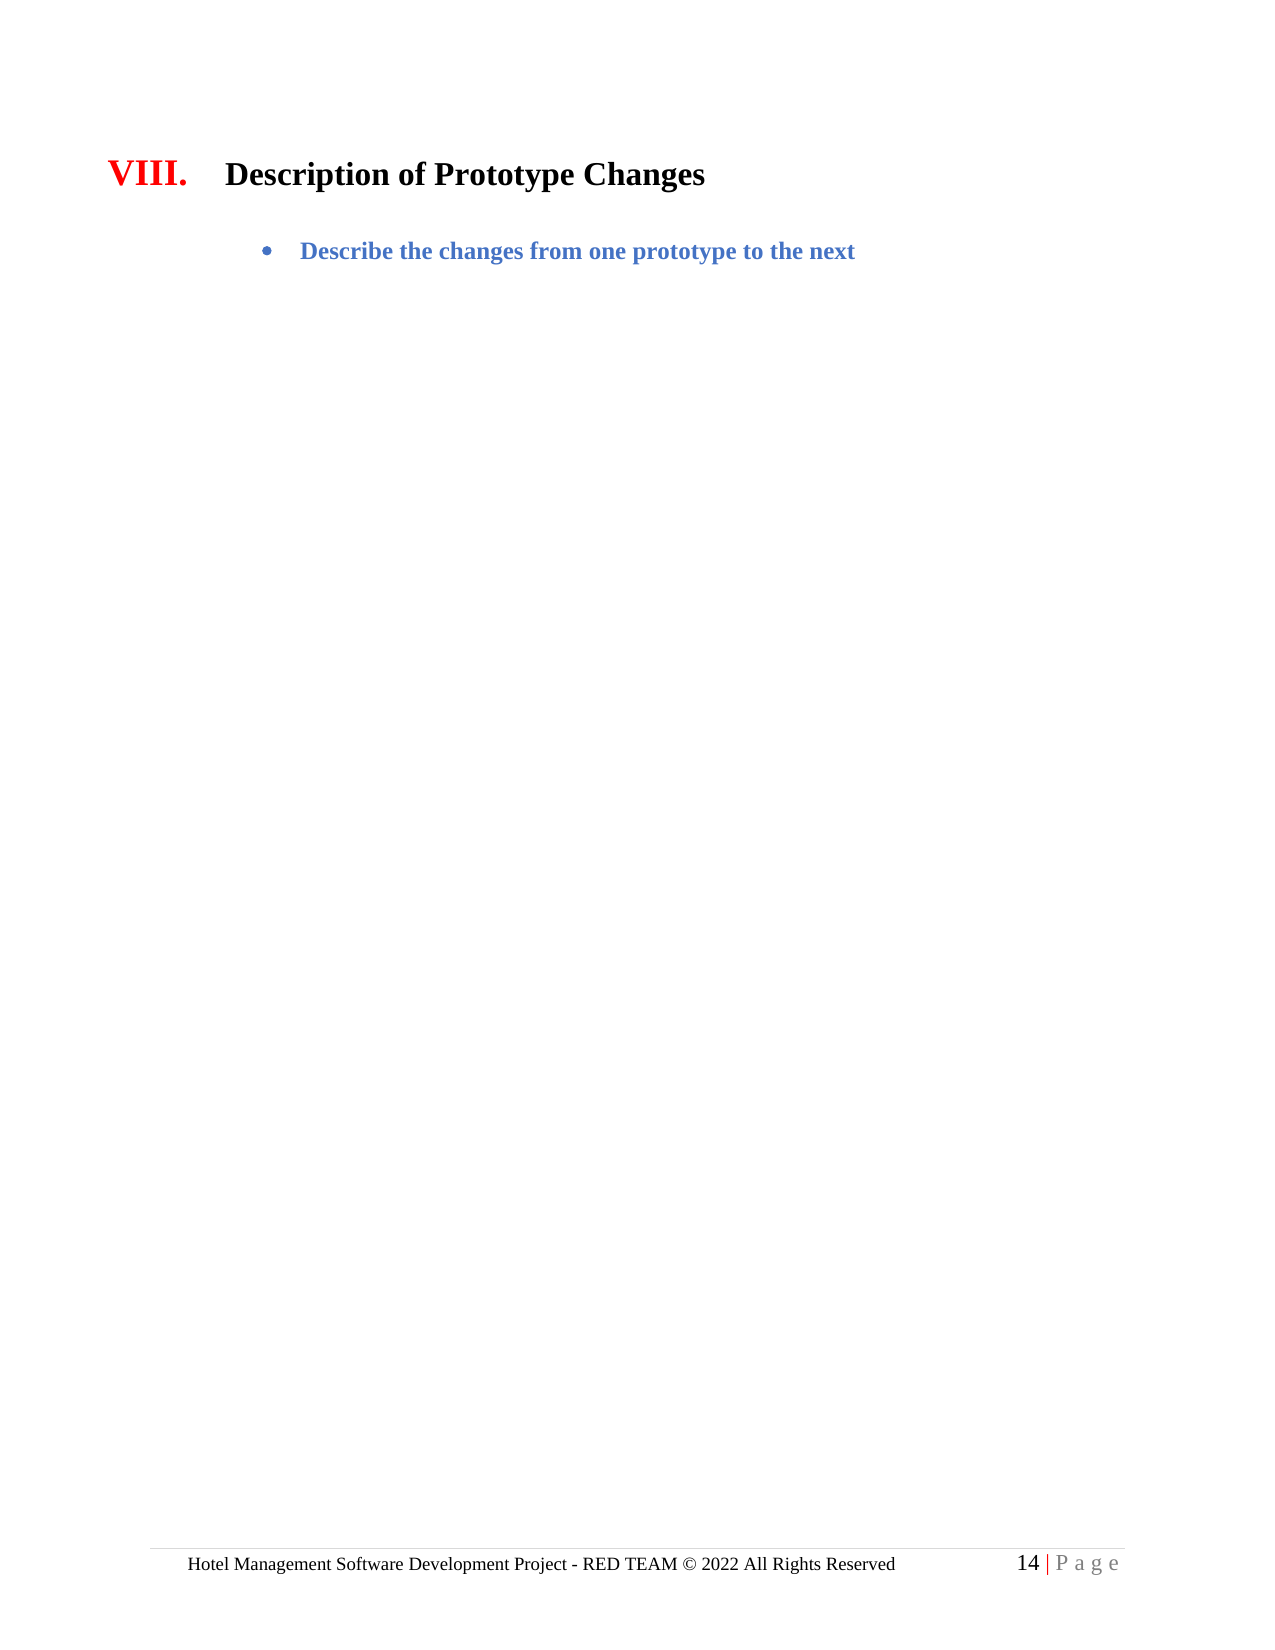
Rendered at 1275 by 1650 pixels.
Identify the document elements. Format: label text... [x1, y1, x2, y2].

list Describe the changes from one prototype to the next [262, 236, 1125, 265]
list Description of Prototype Changes [187, 150, 1125, 193]
